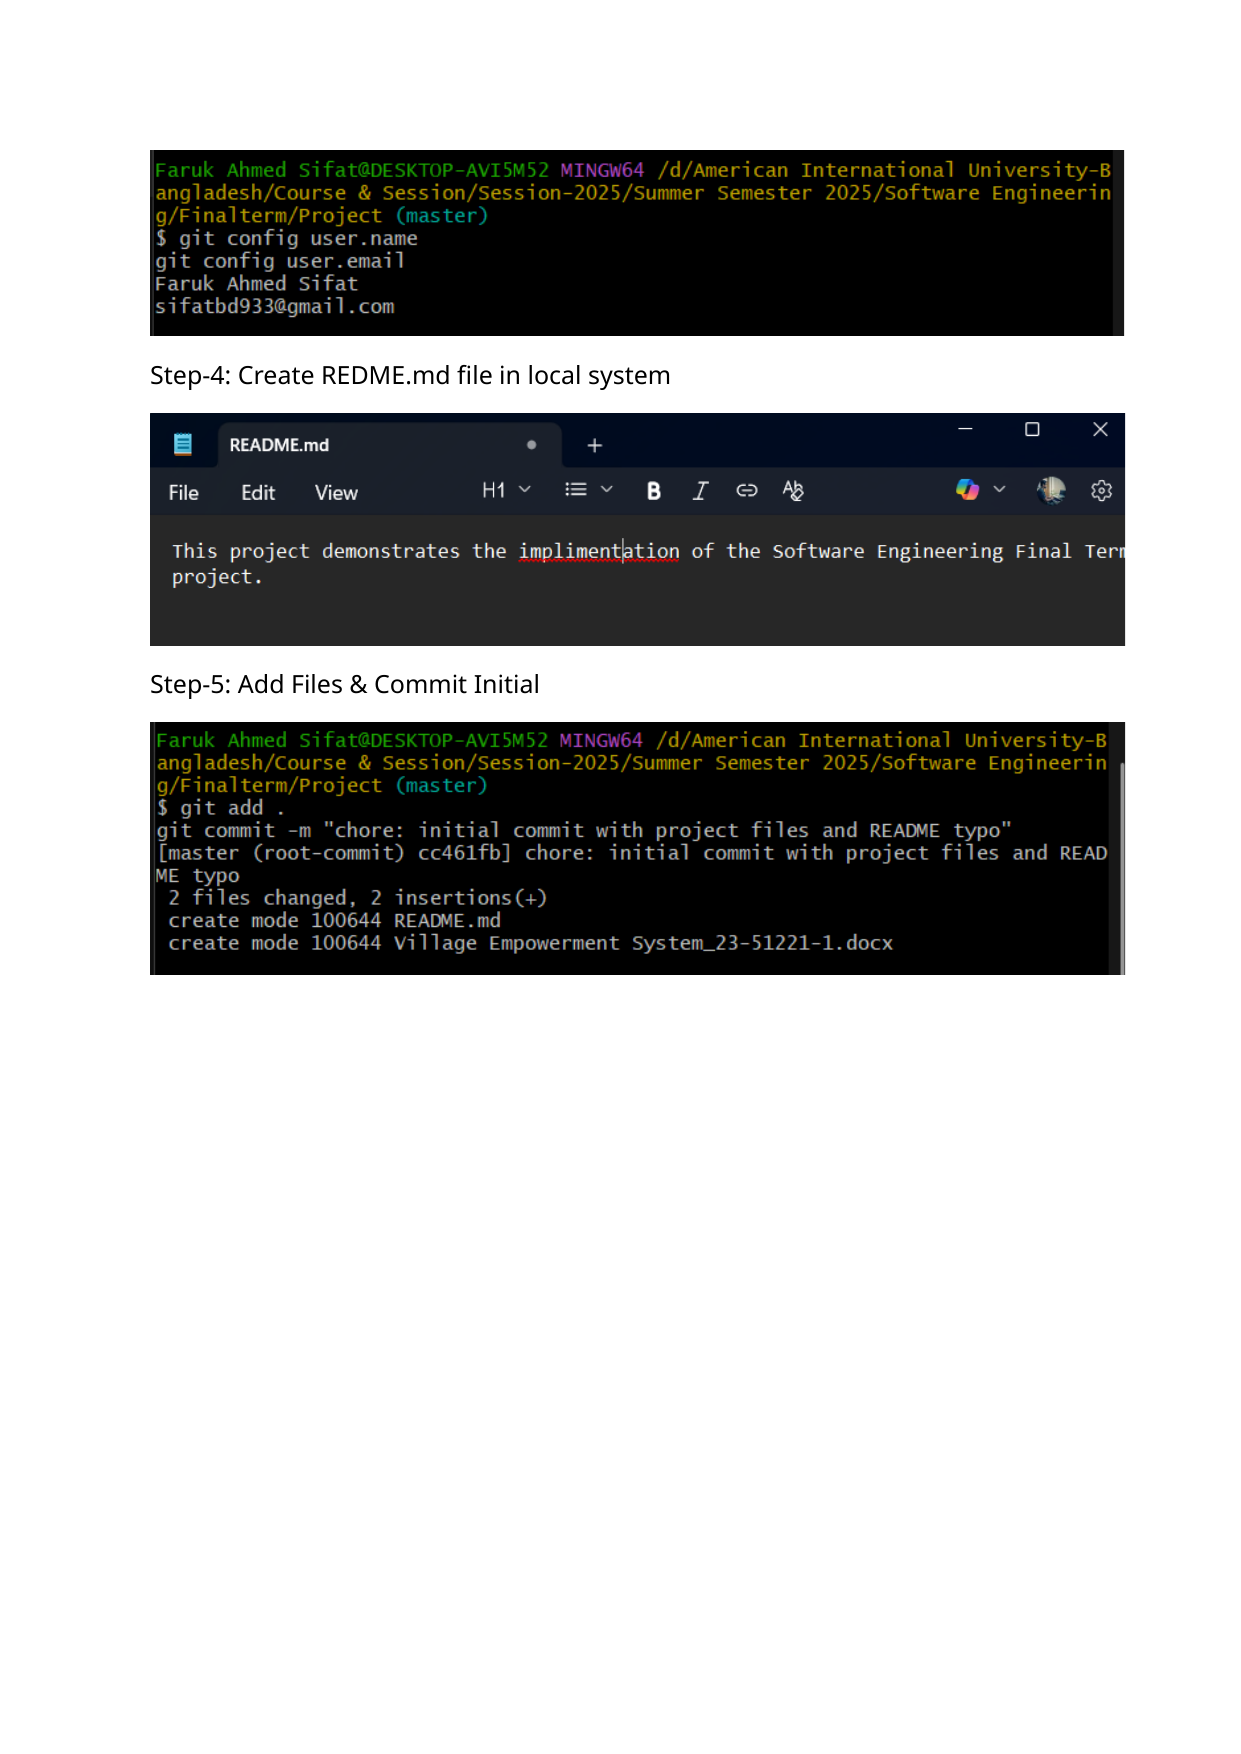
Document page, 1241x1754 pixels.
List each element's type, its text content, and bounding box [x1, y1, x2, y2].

picture [150, 413, 1125, 646]
text Step-4: Create REDME.md file in local system [150, 358, 1090, 392]
text Step-5: Add Files & Commit Initial [150, 667, 1090, 701]
picture [150, 722, 1125, 975]
picture [150, 150, 1125, 336]
